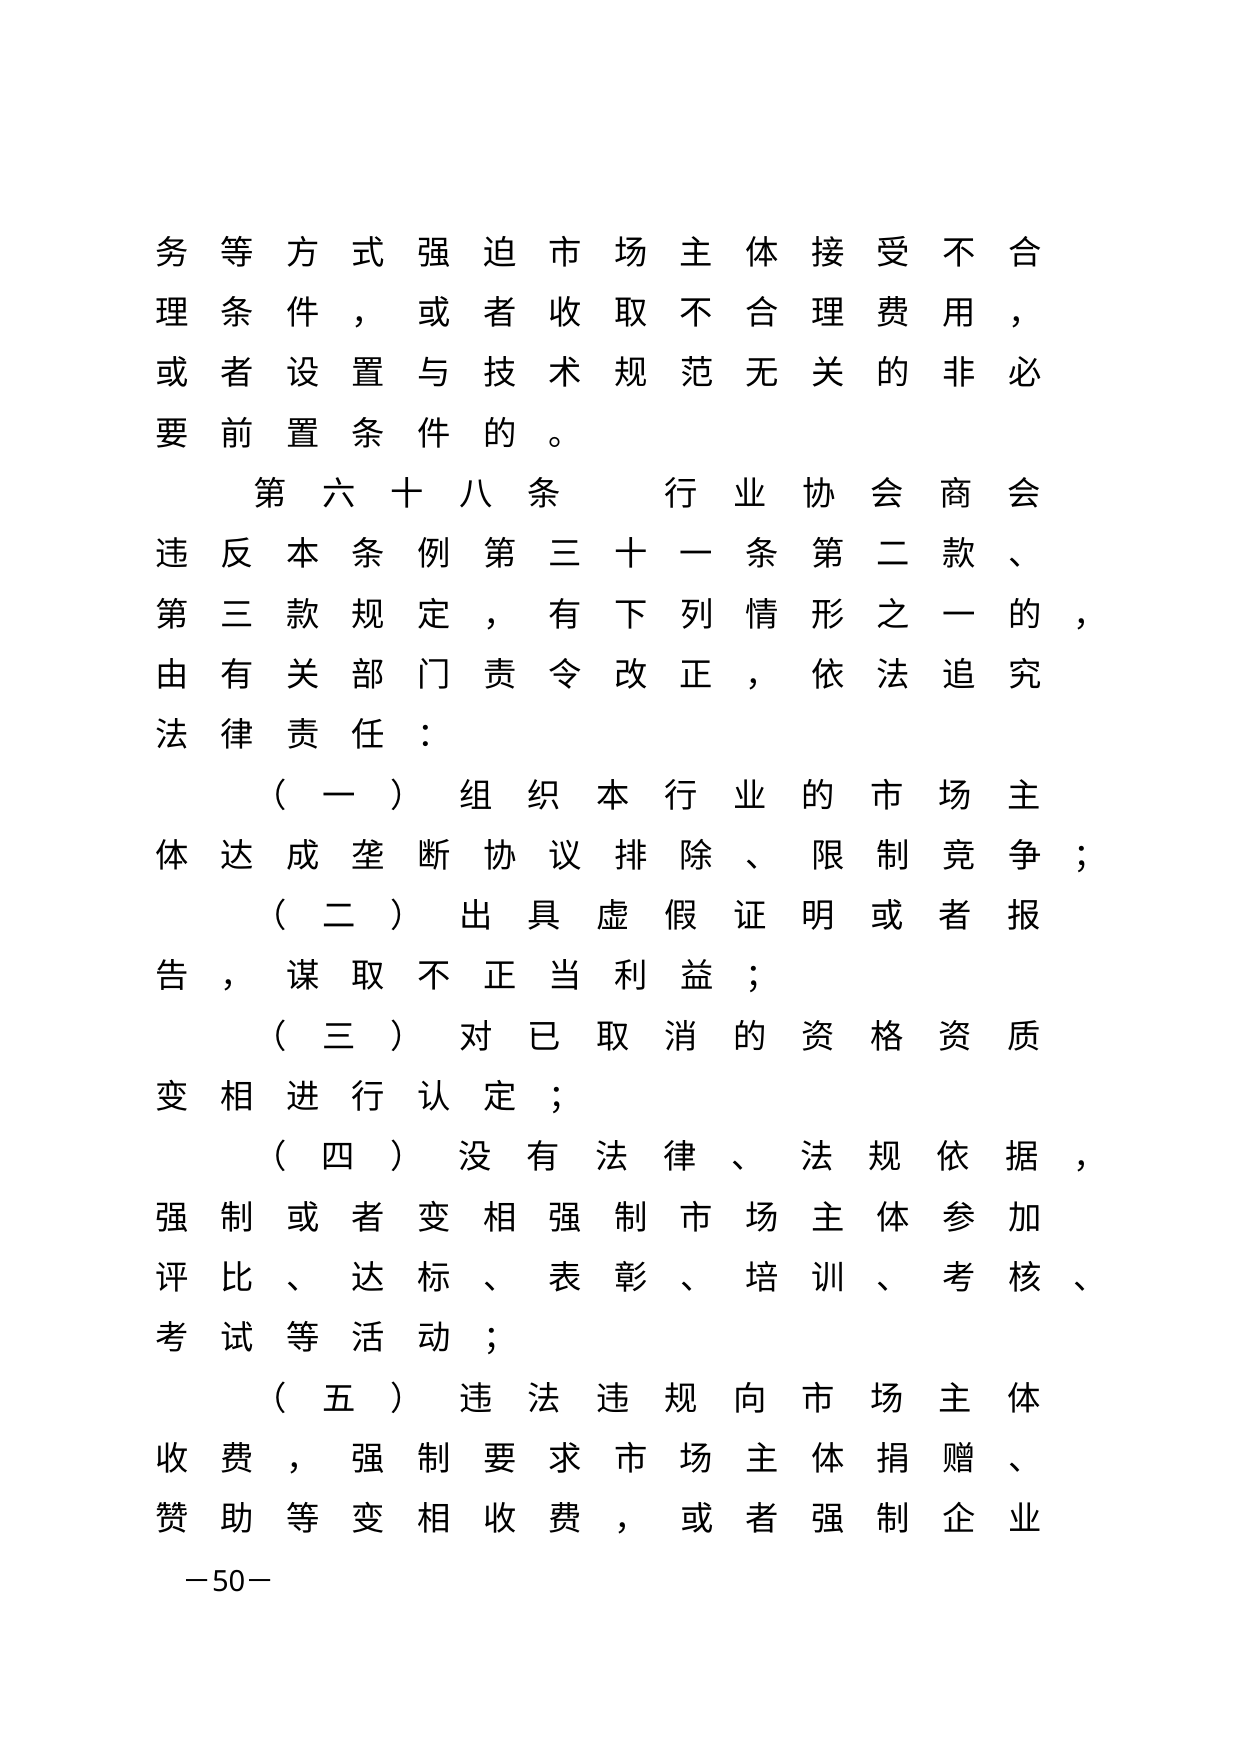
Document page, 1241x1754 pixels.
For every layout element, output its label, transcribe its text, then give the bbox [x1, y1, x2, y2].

text （二）出具虚假证明或者报告，谋取不正当利益； [155, 883, 1073, 1003]
text （二）以指定交易、拖延服务等方式强迫市场主体接受不合理条件，或者收取不合理费用，或者设置与技术规范无关的非必要前置条件的。 [155, 219, 1073, 461]
text （五）违法违规向市场主体收费，强制要求市场主体捐赠、赞助等变相收费，或者强制企业到特定机构检测、认证、培训等并获取利益分成； [155, 1365, 1073, 1546]
text （四）没有法律、法规依据，强制或者变相强制市场主体参加评比、达标、表彰、培训、考核、考试等活动； [155, 1124, 1073, 1365]
text （三）对已取消的资格资质变相进行认定； [155, 1003, 1073, 1124]
text （一）组织本行业的市场主体达成垄断协议排除、限制竞争； [155, 762, 1073, 883]
text 第六十八条 行业协会商会违反本条例第三十一条第二款、第三款规定，有下列情形之一的，由有关部门责令改正，依法追究法律责任： [155, 461, 1073, 762]
